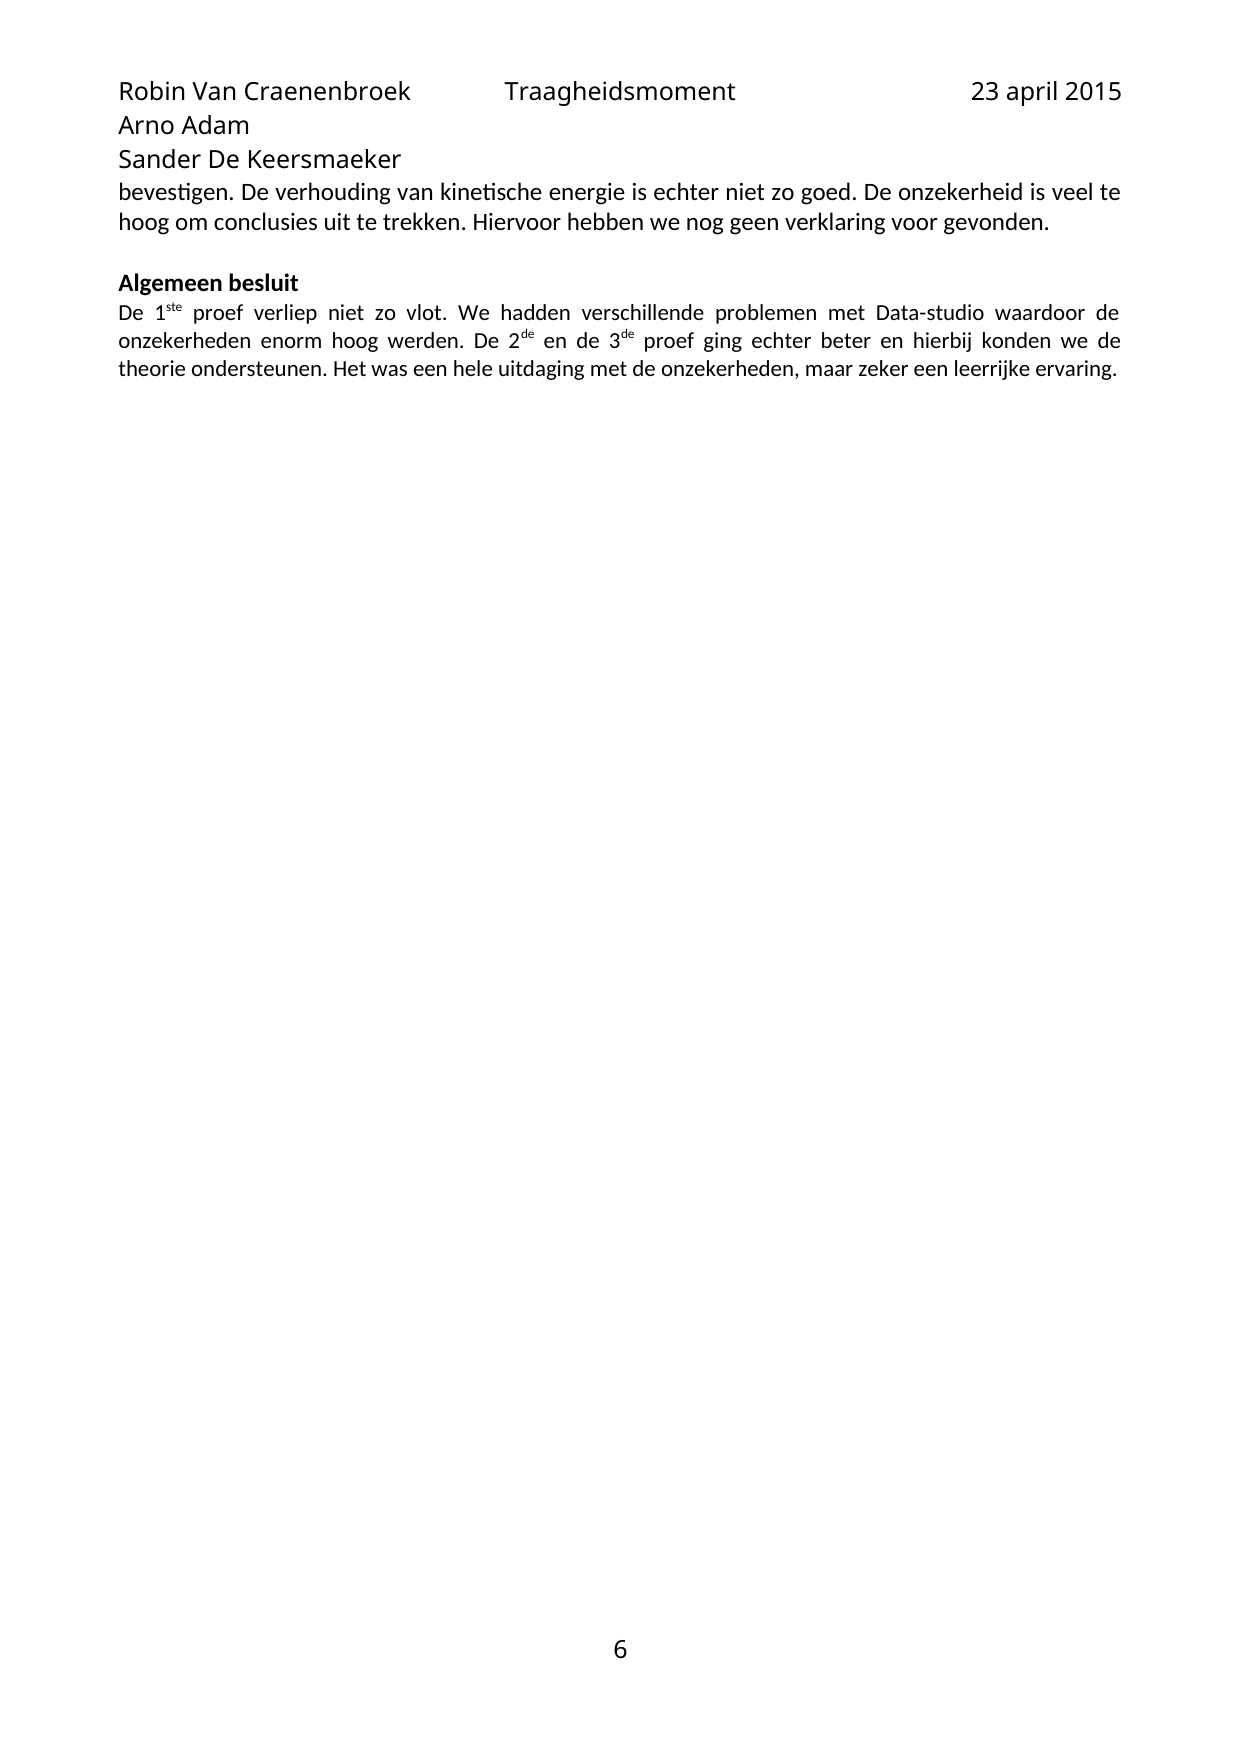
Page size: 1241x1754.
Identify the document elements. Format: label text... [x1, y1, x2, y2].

text Algemeen besluit [118, 268, 1122, 298]
text De 1ste proef verliep niet zo vlot. We hadden verschillende problemen met Data-studio waardoor de onzekerheden enorm hoog werden. De 2de en de 3de proef ging echter beter en hierbij konden we de theorie ondersteunen. Het was een hele uitdaging met de onzekerheden, maar zeker een leerrijke ervaring. [118, 298, 1122, 382]
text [118, 176, 1122, 237]
